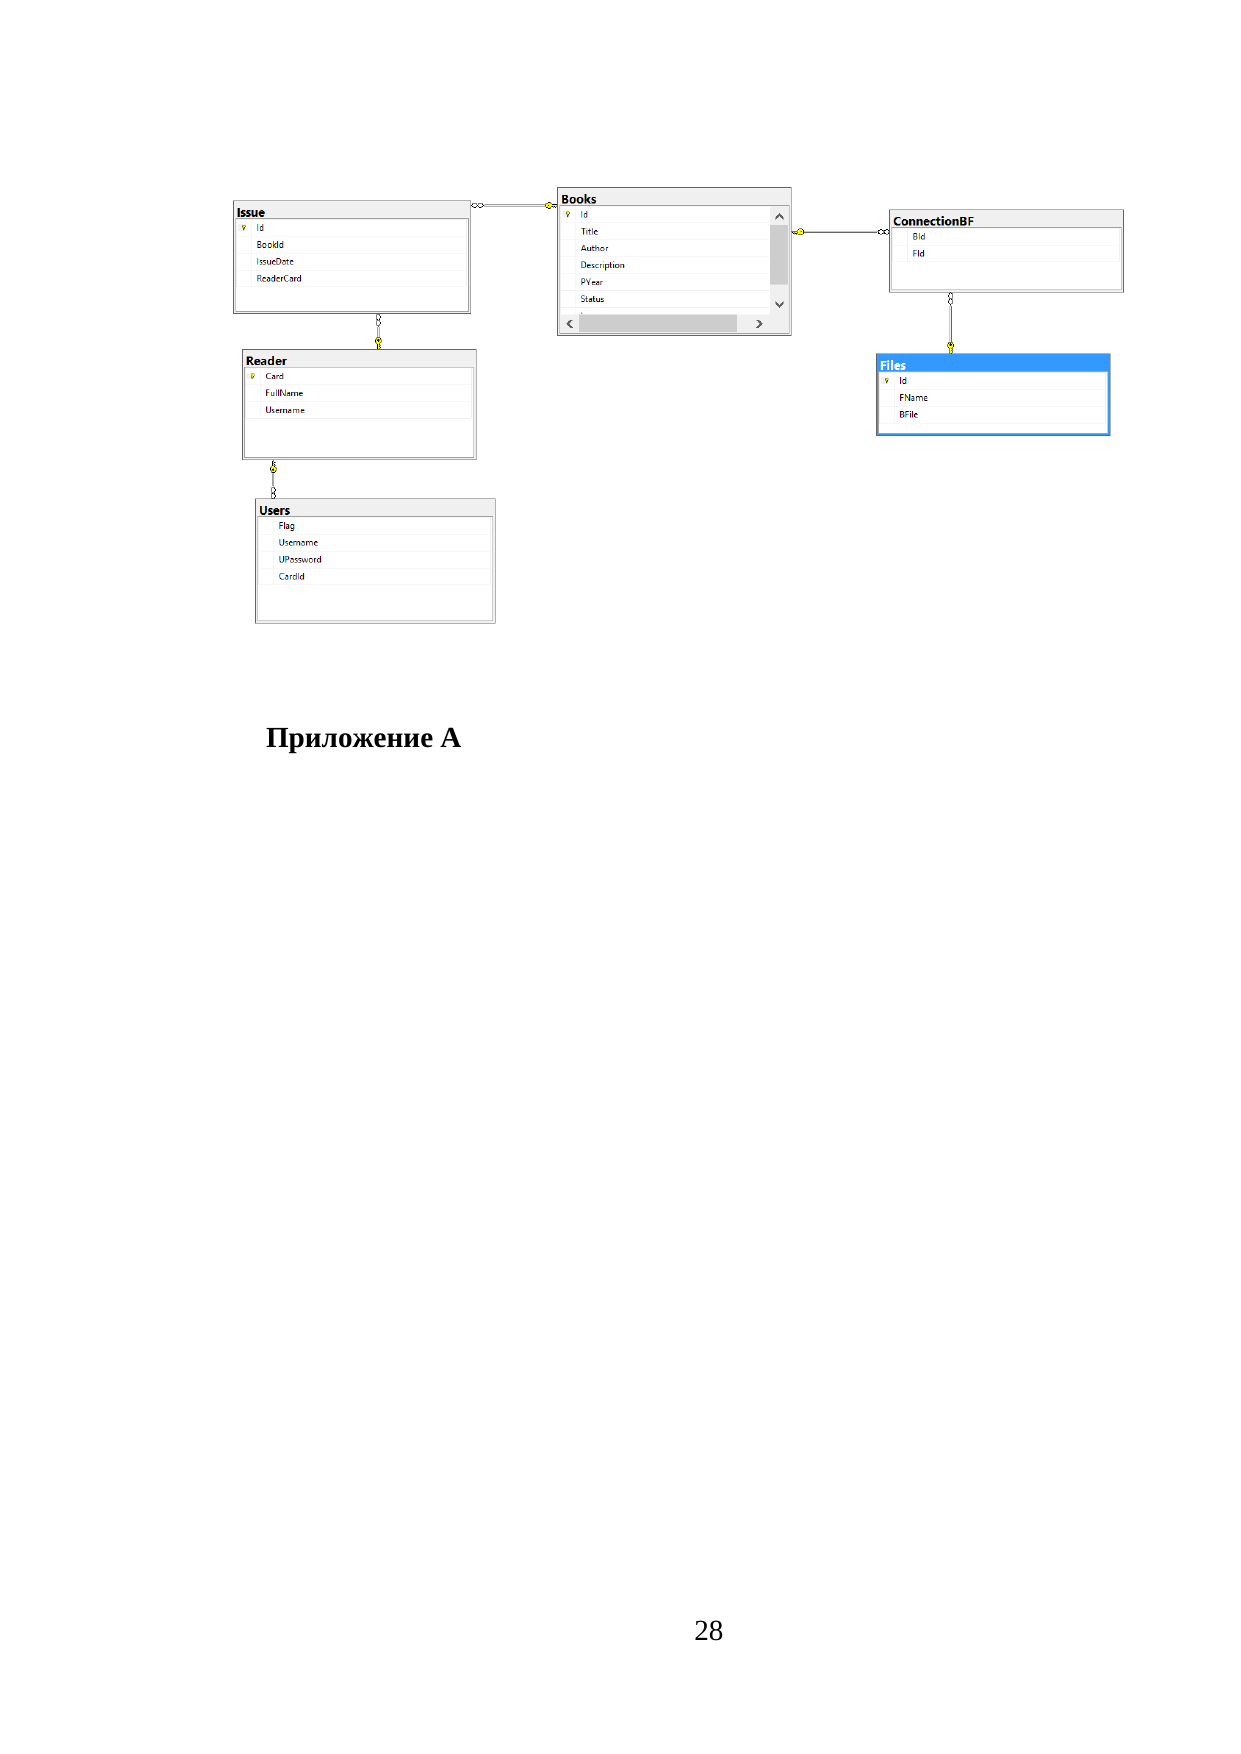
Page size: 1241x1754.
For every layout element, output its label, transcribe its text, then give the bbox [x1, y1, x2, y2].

subtitle Приложение А [177, 671, 1152, 754]
picture [177, 159, 1152, 671]
